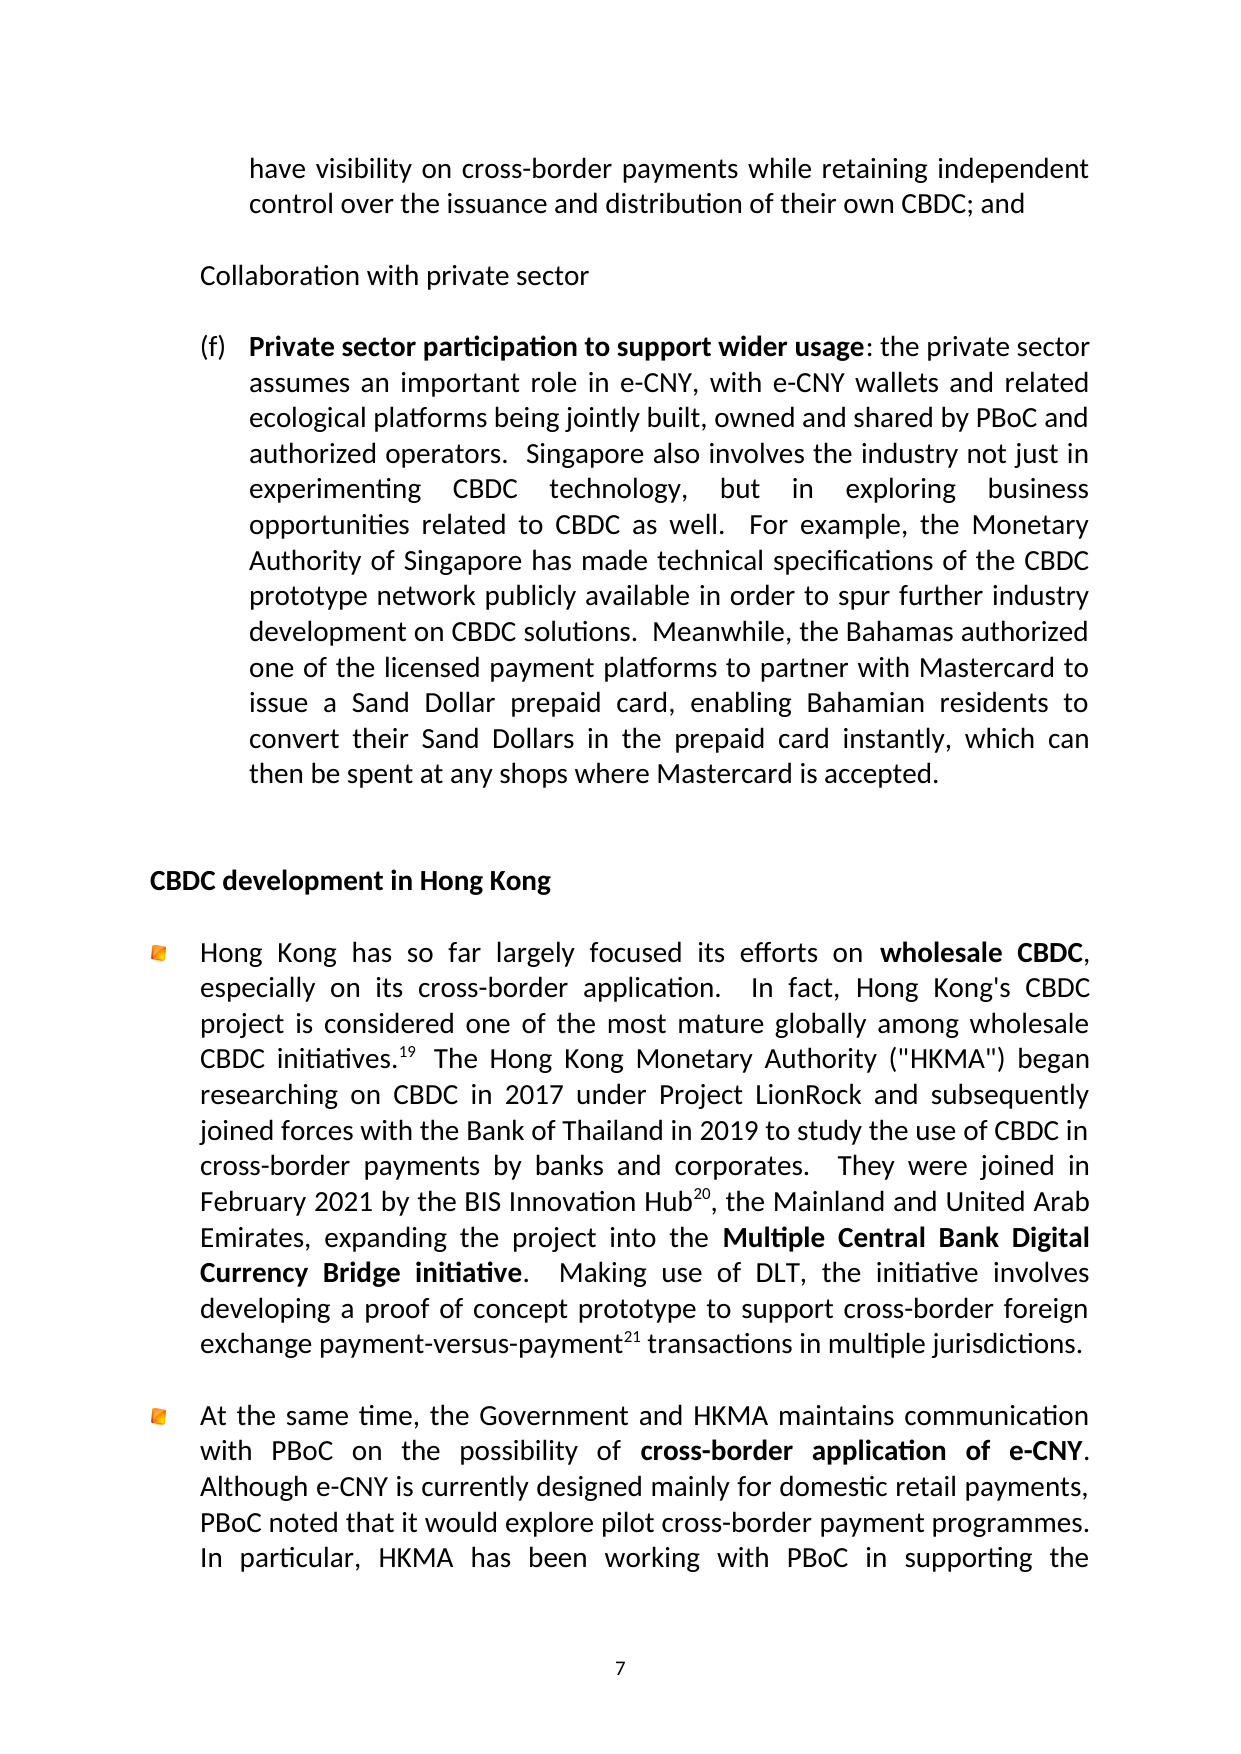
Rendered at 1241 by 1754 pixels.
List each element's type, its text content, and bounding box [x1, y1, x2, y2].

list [199, 150, 1090, 221]
text CBDC development in Hong Kong [150, 862, 1090, 898]
list Hong Kong has so far largely focused its efforts on wholesale CBDC, especially on its cross-border application. In fact, Hong ‍Kong's CBDC project is considered one of the most mature globally among wholesale CBDC initiatives.19 The Hong ‍Kong Monetary Authority ("HKMA") began researching on CBDC in 2017 under Project LionRock and subsequently joined forces with the Bank of Thailand in 2019 to study the use of CBDC in cross-border payments by banks and corporates. They were joined in February ‍2021 by the BIS Innovation Hub20, the Mainland and United Arab Emirates, expanding the project into the Multiple Central Bank Digital Currency Bridge initiative. Making use of DLT, the initiative involves developing a proof of concept prototype to support cross-border foreign exchange payment-versus-payment21 transactions in multiple jurisdictions. [150, 934, 1090, 1361]
picture [151, 945, 166, 962]
picture [151, 1408, 166, 1426]
text Collaboration with private sector [200, 257, 1090, 292]
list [150, 1397, 1090, 1575]
list Private sector participation to support wider usage: the private sector assumes an important role in e-CNY, with e-CNY wallets and related ecological platforms being jointly built, owned and shared by PBoC and authorized operators. Singapore also involves the industry not just in experimenting CBDC technology, but in exploring business opportunities related to CBDC as well. For example, the Monetary Authority of Singapore has made technical specifications of the CBDC prototype network publicly available in order to spur further industry development on CBDC solutions. Meanwhile, the Bahamas authorized one of the licensed payment platforms to partner with Mastercard to issue a Sand Dollar prepaid card, enabling Bahamian residents to convert their Sand Dollars in the prepaid card instantly, which can then be spent at any shops where Mastercard is accepted. [199, 328, 1090, 791]
